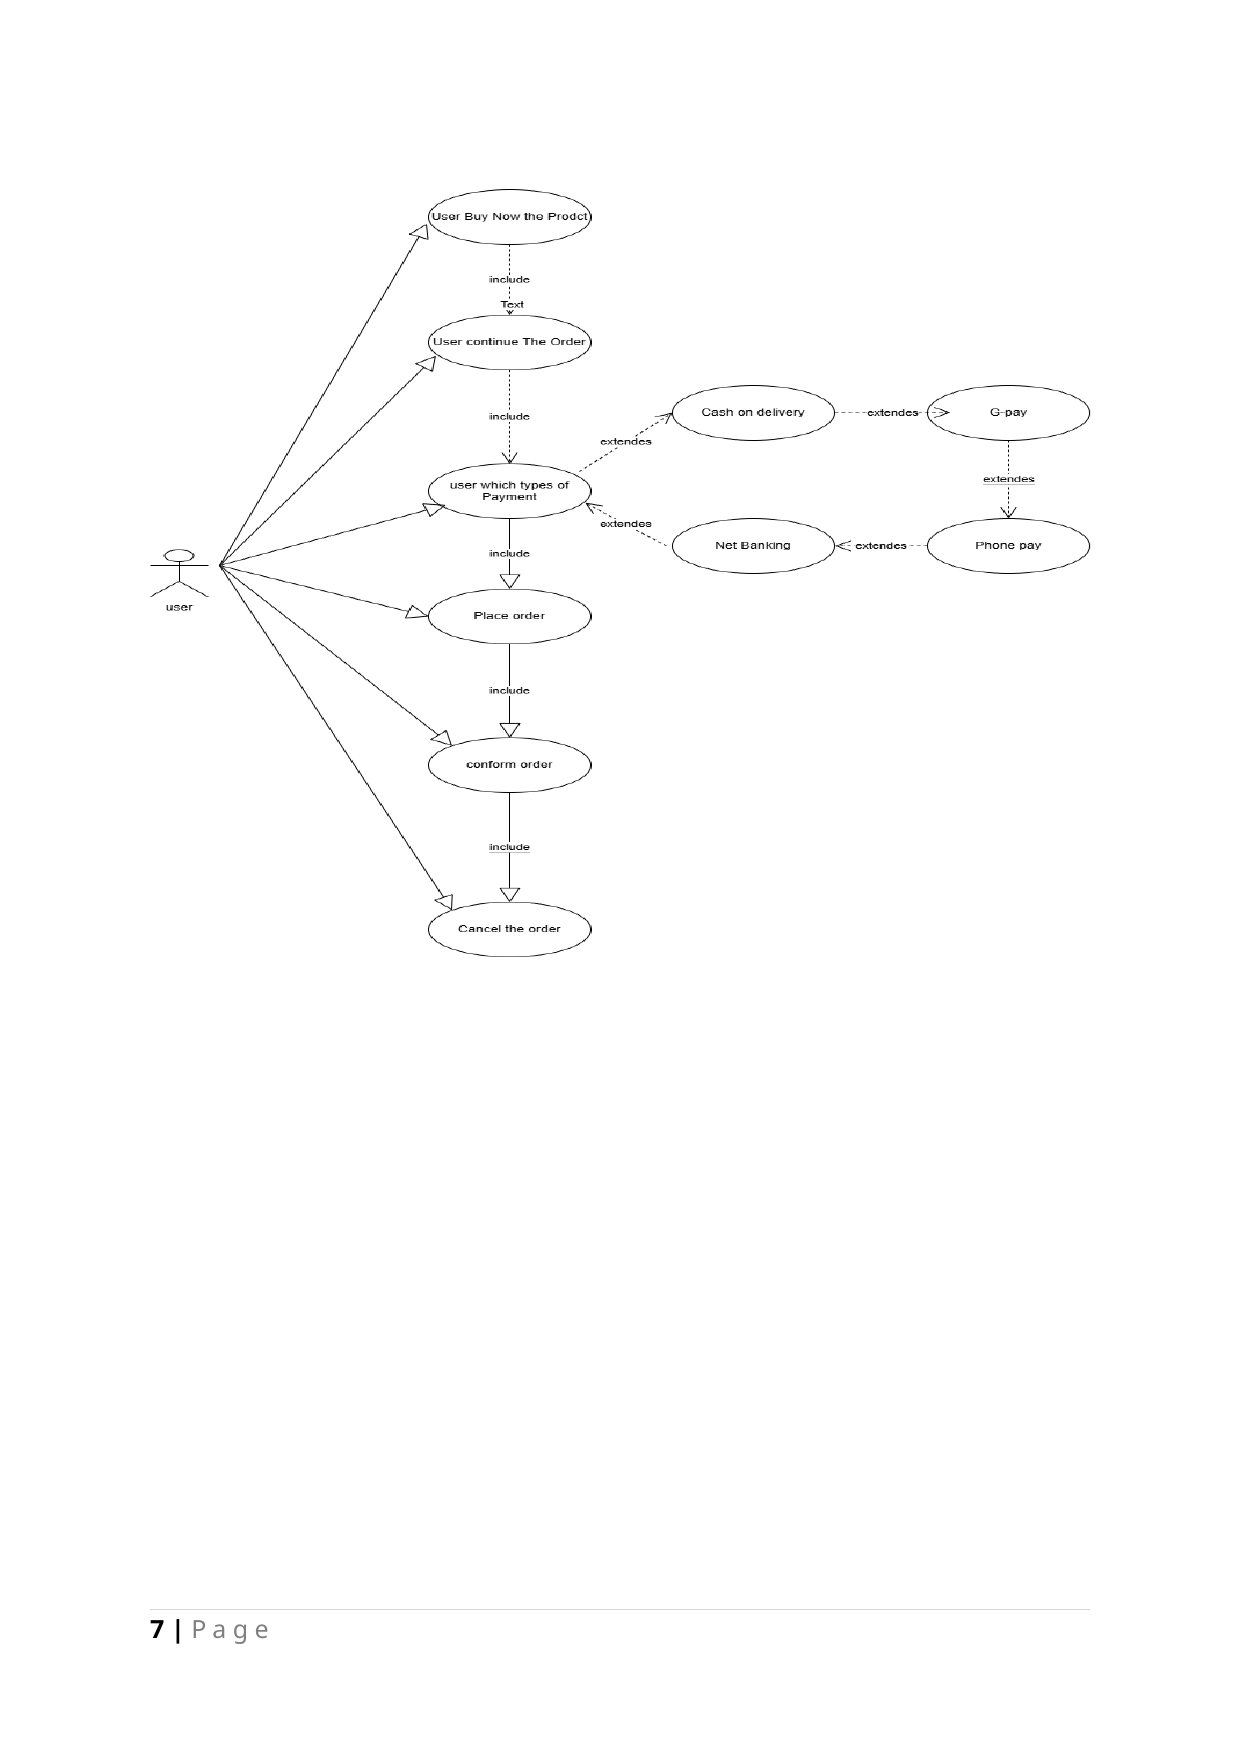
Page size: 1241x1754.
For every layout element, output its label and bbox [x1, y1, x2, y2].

picture [150, 189, 1091, 957]
